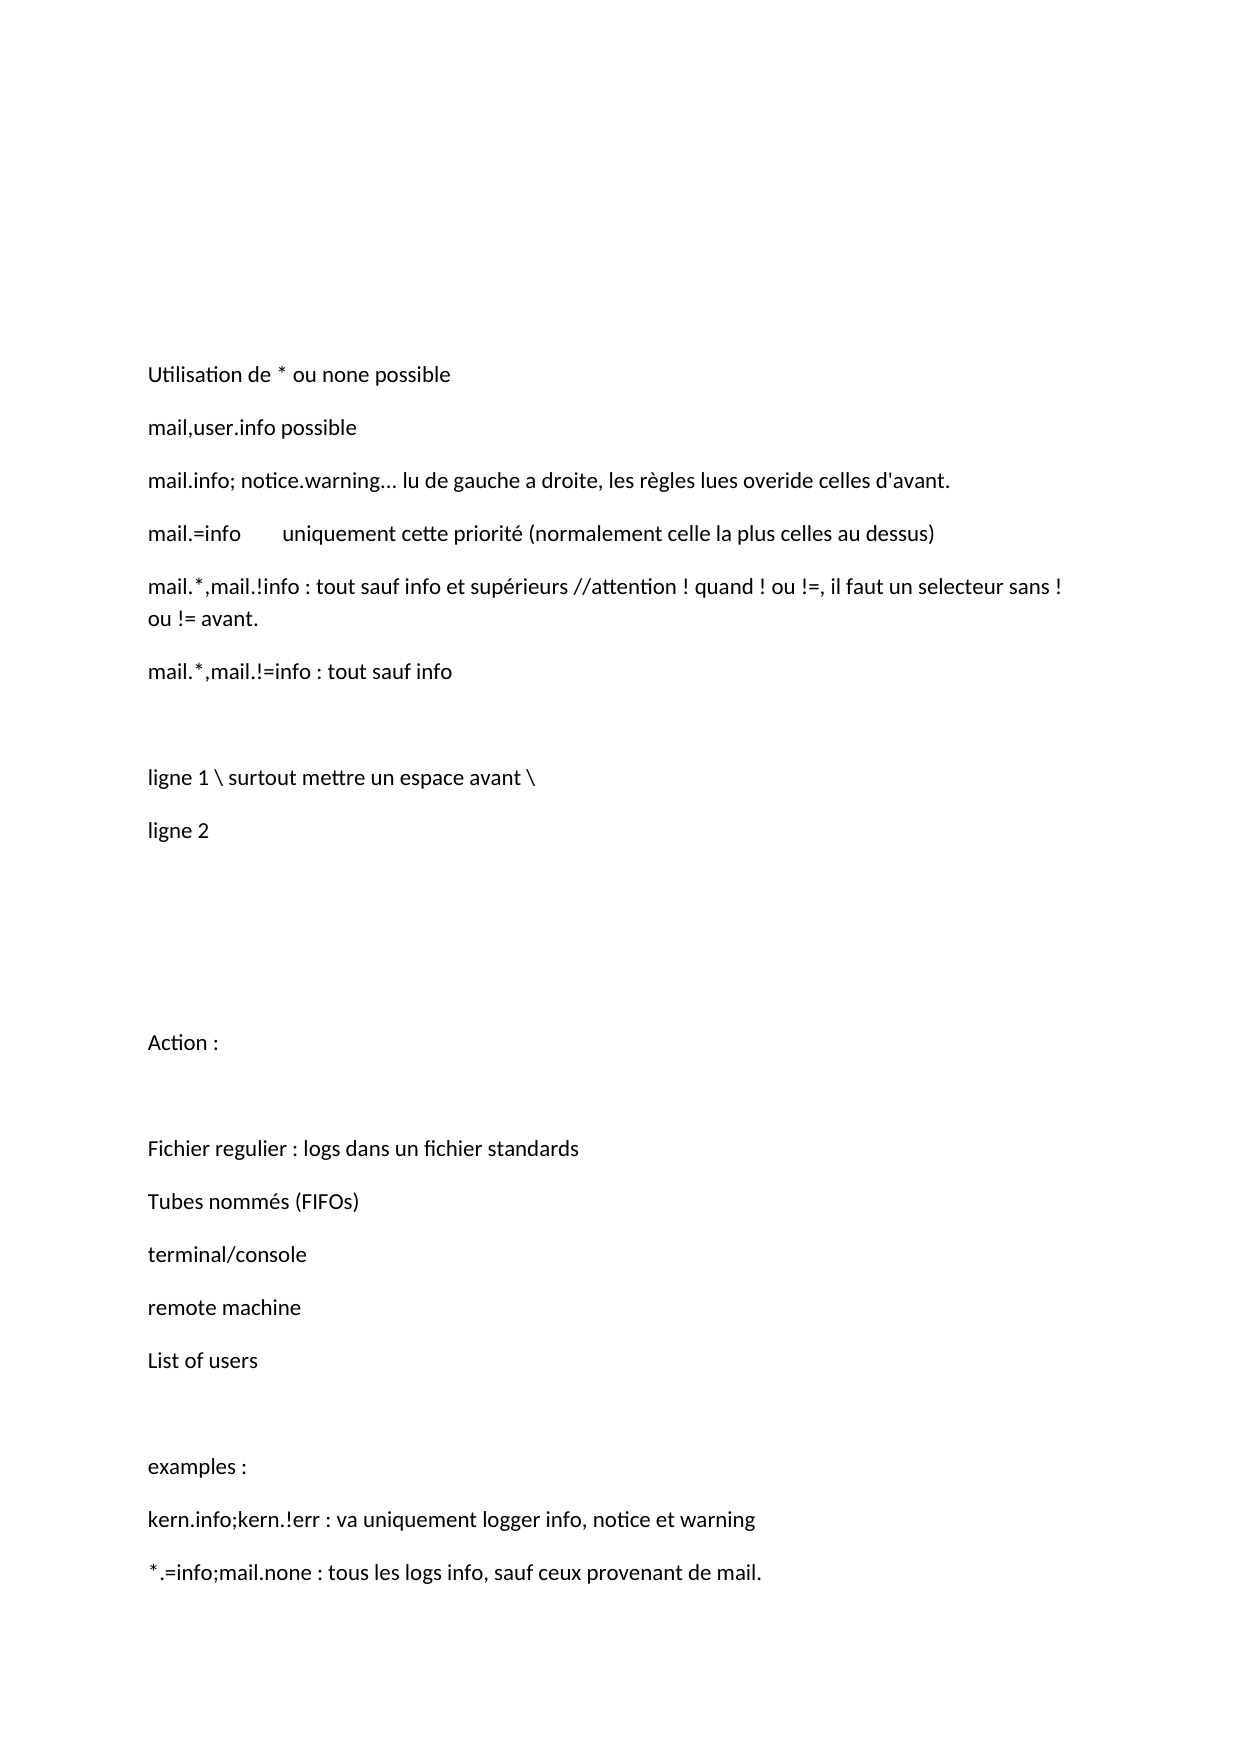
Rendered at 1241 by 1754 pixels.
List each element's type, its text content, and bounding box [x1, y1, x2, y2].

text mail.*,mail.!=info : tout sauf info [148, 657, 1093, 685]
text Tubes nommés (FIFOs) [148, 1187, 1093, 1215]
text *.=info;mail.none : tous les logs info, sauf ceux provenant de mail. [148, 1558, 1093, 1586]
text Action : [148, 1028, 1093, 1056]
text List of users [148, 1346, 1093, 1374]
text ligne 1 \ surtout mettre un espace avant \ [148, 763, 1093, 791]
text mail.=info uniquement cette priorité (normalement celle la plus celles au dessus) [148, 519, 1093, 547]
text ligne 2 [148, 816, 1093, 844]
text kern.info;kern.!err : va uniquement logger info, notice et warning [148, 1505, 1093, 1533]
text remote machine [148, 1293, 1093, 1321]
text mail.info; notice.warning... lu de gauche a droite, les règles lues overide celles d'avant. [148, 466, 1093, 494]
text Fichier regulier : logs dans un fichier standards [148, 1134, 1093, 1162]
text mail,user.info possible [148, 413, 1093, 441]
text Utilisation de * ou none possible [148, 360, 1093, 388]
text examples : [148, 1452, 1093, 1480]
text mail.*,mail.!info : tout sauf info et supérieurs //attention ! quand ! ou !=, il faut un selecteur sans ! ou != avant. [148, 572, 1093, 632]
text terminal/console [148, 1240, 1093, 1268]
